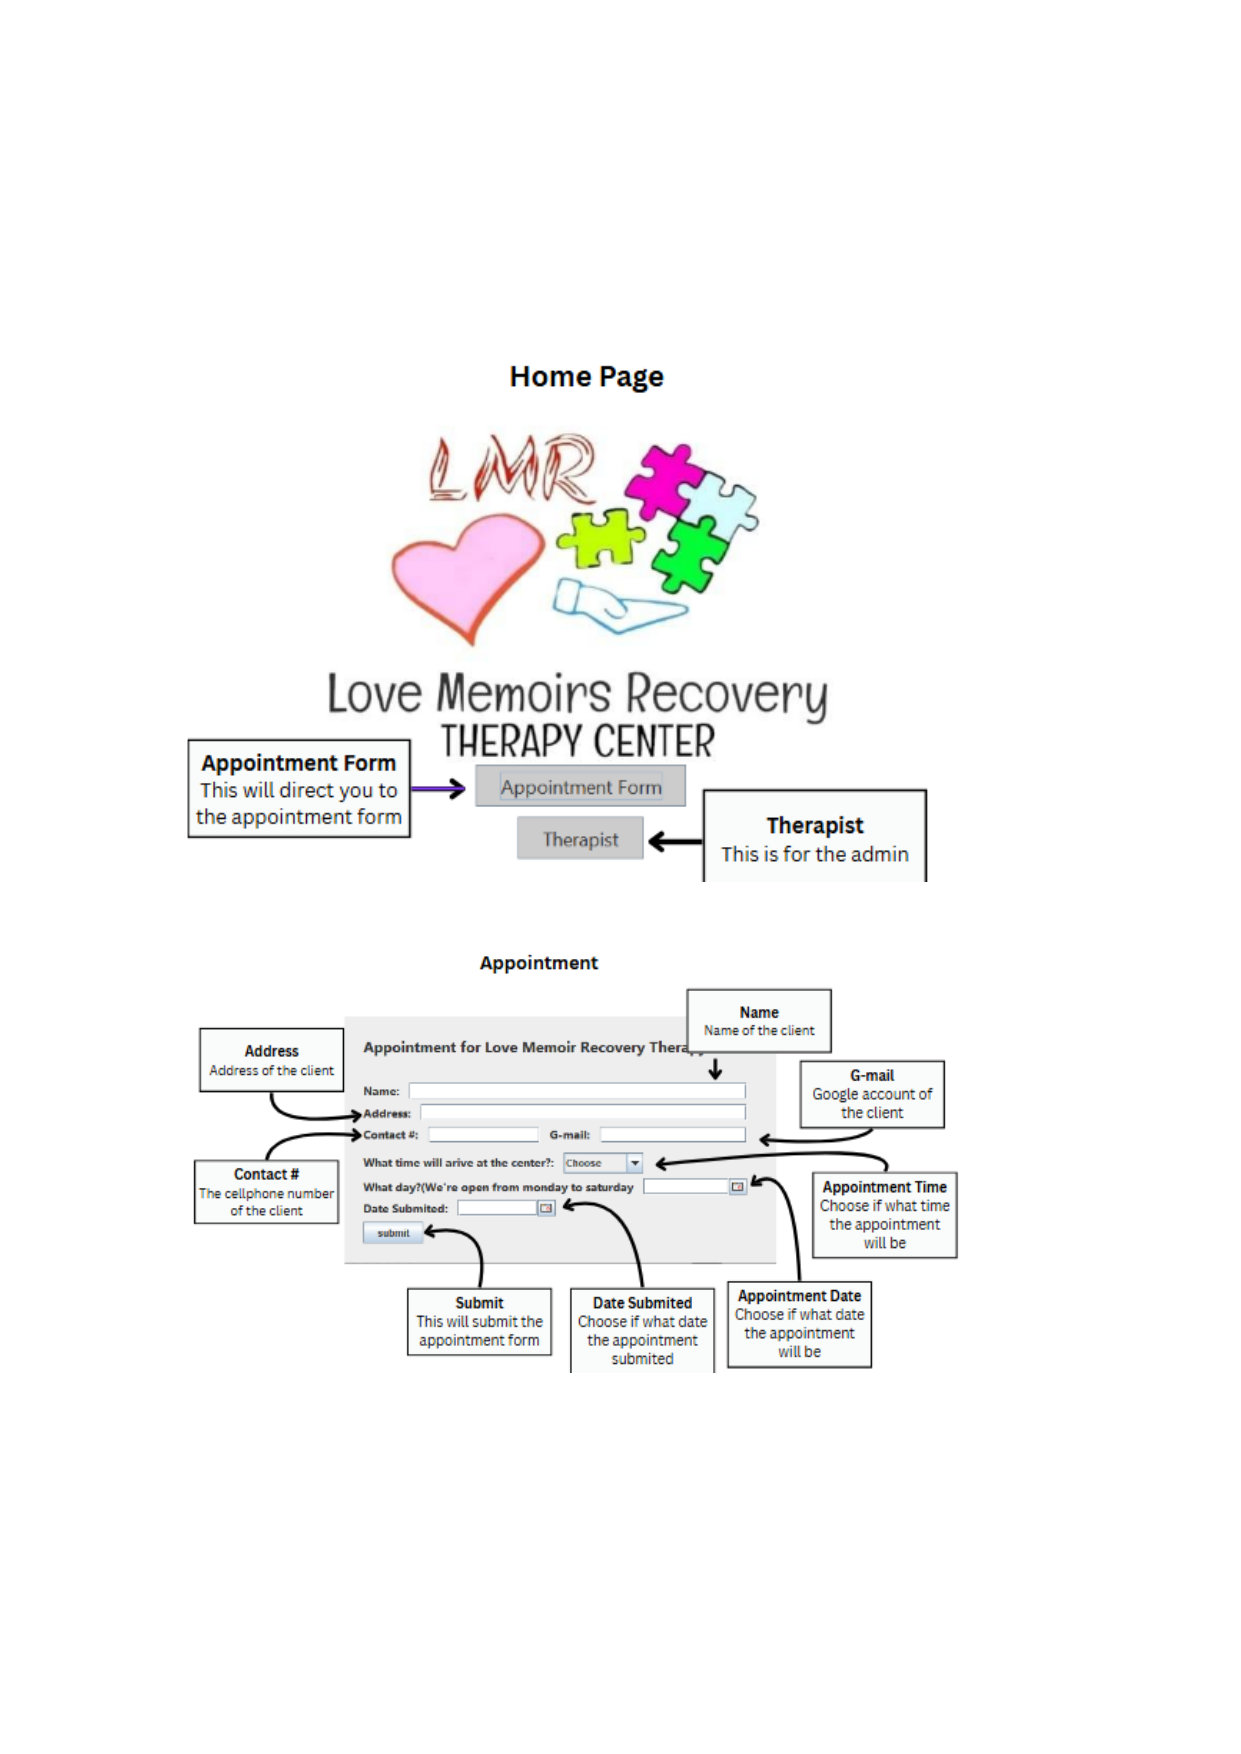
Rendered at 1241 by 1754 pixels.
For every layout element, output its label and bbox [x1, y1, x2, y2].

picture [187, 938, 971, 1373]
picture [187, 346, 929, 882]
